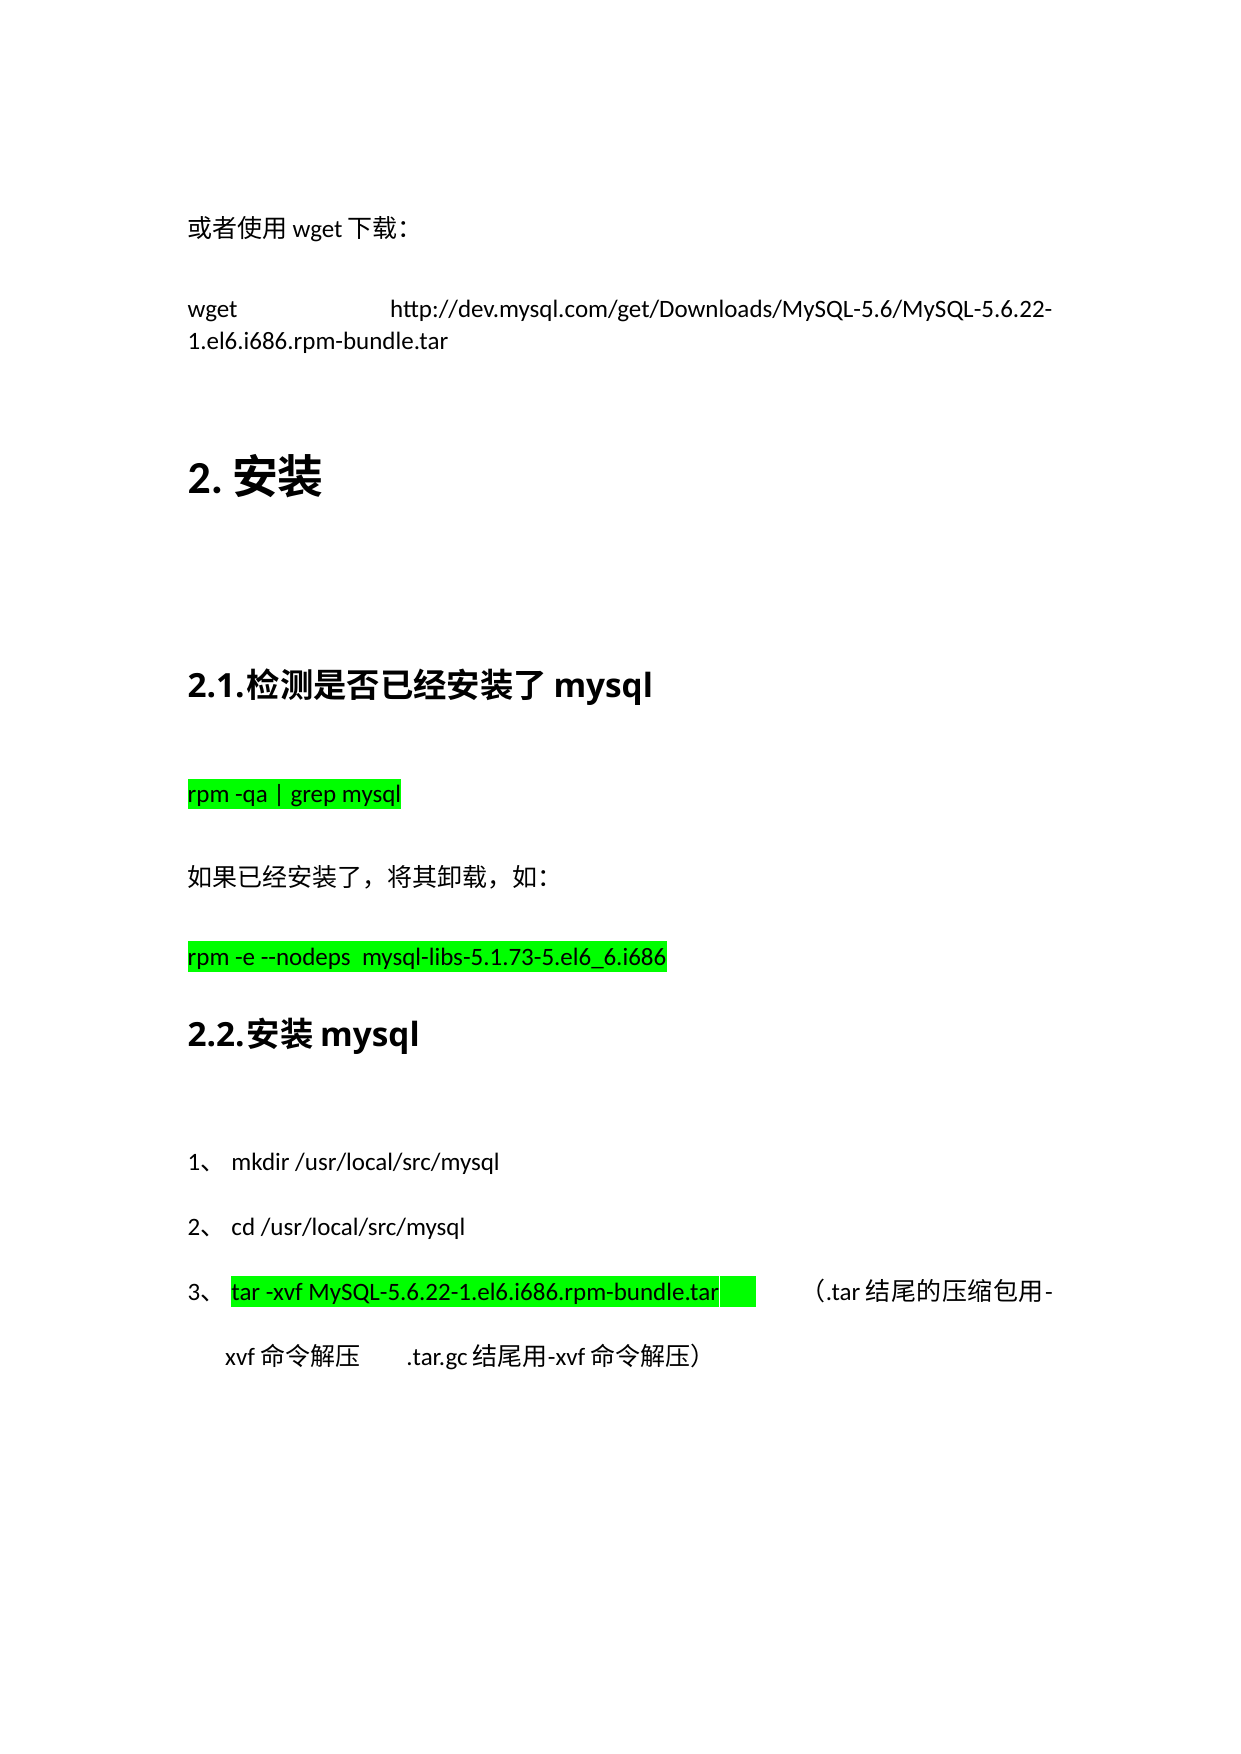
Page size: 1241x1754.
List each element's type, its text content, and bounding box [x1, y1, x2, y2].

text 或者使用wget下载： [187, 194, 1053, 259]
list mkdir /usr/local/src/mysql [187, 1127, 1053, 1192]
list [187, 1257, 1053, 1387]
subtitle 安装mysql [187, 1000, 1053, 1065]
subtitle 检测是否已经安装了mysql [187, 650, 1053, 715]
text wget http://dev.mysql.com/get/Downloads/MySQL-5.6/MySQL-5.6.22-1.el6.i686.rpm-bundle.tar [187, 292, 1053, 357]
text 如果已经安装了，将其卸载，如： [187, 843, 1053, 908]
subtitle 安装 [187, 425, 1053, 522]
text rpm -e --nodeps mysql-libs-5.1.73-5.el6_6.i686 [187, 940, 1053, 973]
text rpm -qa | grep mysql [187, 778, 1053, 810]
list cd /usr/local/src/mysql [187, 1192, 1053, 1257]
